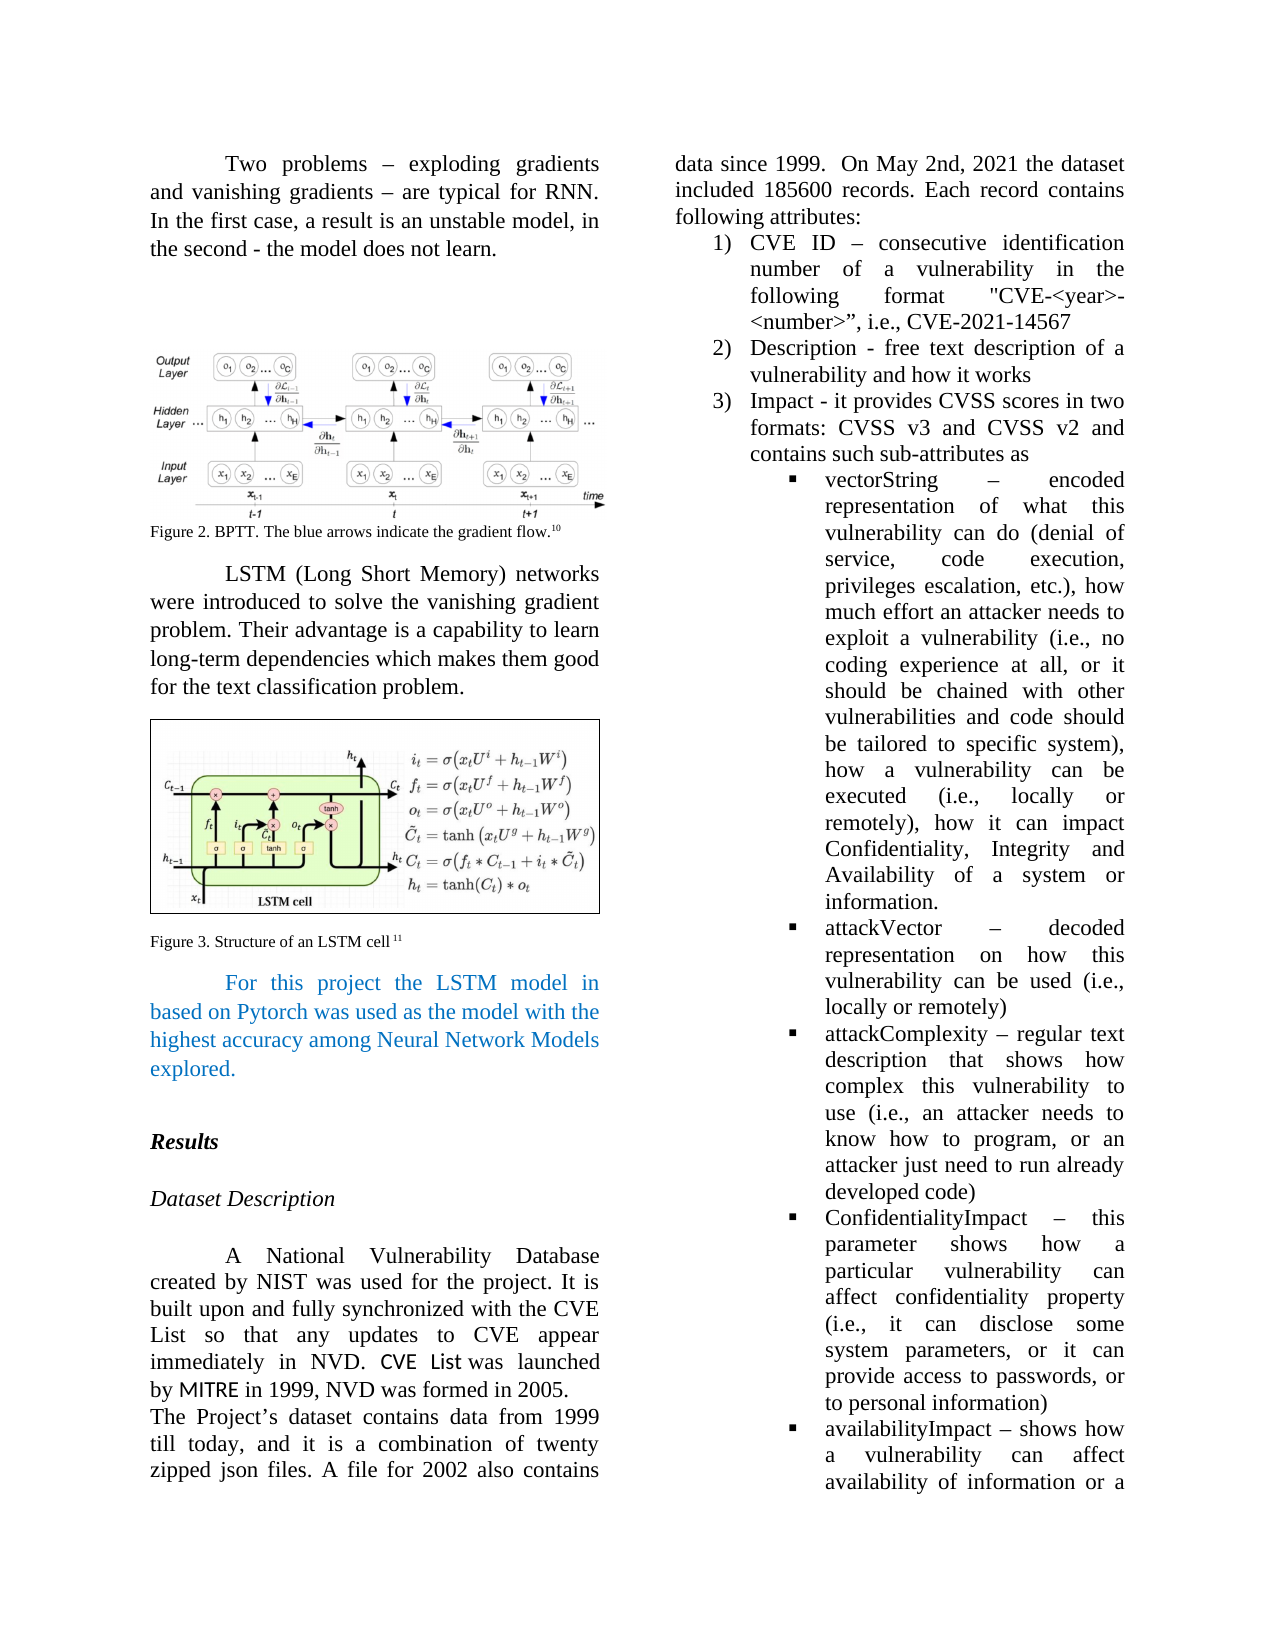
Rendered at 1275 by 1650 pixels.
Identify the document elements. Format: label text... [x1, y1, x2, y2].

text The Project’s dataset contains data from 1999 till today, and it is a combination of twenty zipped json files. A file for 2002 also contains data since 1999. On May 2nd, 2021 the dataset included 185600 records. Each record contains following attributes: [675, 150, 1125, 229]
text The Project’s dataset contains data from 1999 till today, and it is a combination of twenty zipped json files. A file for 2002 also contains data since 1999. On May 2nd, 2021 the dataset included 185600 records. Each record contains following attributes: [150, 1403, 600, 1482]
list CVE ID – consecutive identification number of a vulnerability in the following format "CVE-<year>-<number>”, i.e., CVE-2021-14567 [712, 229, 1125, 334]
list attackVector – decoded representation on how this vulnerability can be used (i.e., locally or remotely) [787, 914, 1125, 1020]
text Results [150, 1128, 600, 1154]
list ConfidentialityImpact – this parameter shows how a particular vulnerability can affect confidentiality property (i.e., it can disclose some system parameters, or it can provide access to passwords, or to personal information) [787, 1204, 1125, 1415]
text Two problems – exploding gradients and vanishing gradients – are typical for RNN. In the first case, a result is an unstable model, in the second - the model does not learn. [150, 150, 600, 262]
text A National Vulnerability Database created by NIST was used for the project. It is built upon and fully synchronized with the CVE List so that any updates to CVE appear immediately in NVD. CVE List was launched by MITRE in 1999, NVD was formed in 2005. [150, 1242, 600, 1403]
text For this project the LSTM model in based on Pytorch was used as the model with the highest accuracy among Neural Network Models explored. [150, 969, 600, 1081]
list Description - free text description of a vulnerability and how it works [712, 334, 1125, 387]
picture [150, 349, 608, 520]
text Figure 2. BPTT. The blue arrows indicate the gradient flow.10 [150, 522, 600, 541]
list attackComplexity – regular text description that shows how complex this vulnerability to use (i.e., an attacker needs to know how to program, or an attacker just need to run already developed code) [787, 1020, 1125, 1204]
list vectorString – encoded representation of what this vulnerability can do (denial of service, code execution, privileges escalation, etc.), how much effort an attacker needs to exploit a vulnerability (i.e., no coding experience at all, or it should be chained with other vulnerabilities and code should be tailored to specific system), how a vulnerability can be executed (i.e., locally or remotely), how it can impact Confidentiality, Integrity and Availability of a system or information. [787, 466, 1125, 914]
text Dataset Description [150, 1185, 600, 1211]
text LSTM (Long Short Memory) networks were introduced to solve the vanishing gradient problem. Their advantage is a capability to learn long-term dependencies which makes them good for the text classification problem. [150, 560, 600, 700]
list Impact - it provides CVSS scores in two formats: CVSS v3 and CVSS v2 and contains such sub-attributes as [712, 387, 1125, 466]
text Figure 3. Structure of an LSTM cell 11 [150, 932, 600, 951]
picture [151, 720, 599, 913]
list availabilityImpact – shows how a vulnerability can affect availability of information or a system (i.e., it can cause denial of service) [787, 1415, 1125, 1494]
